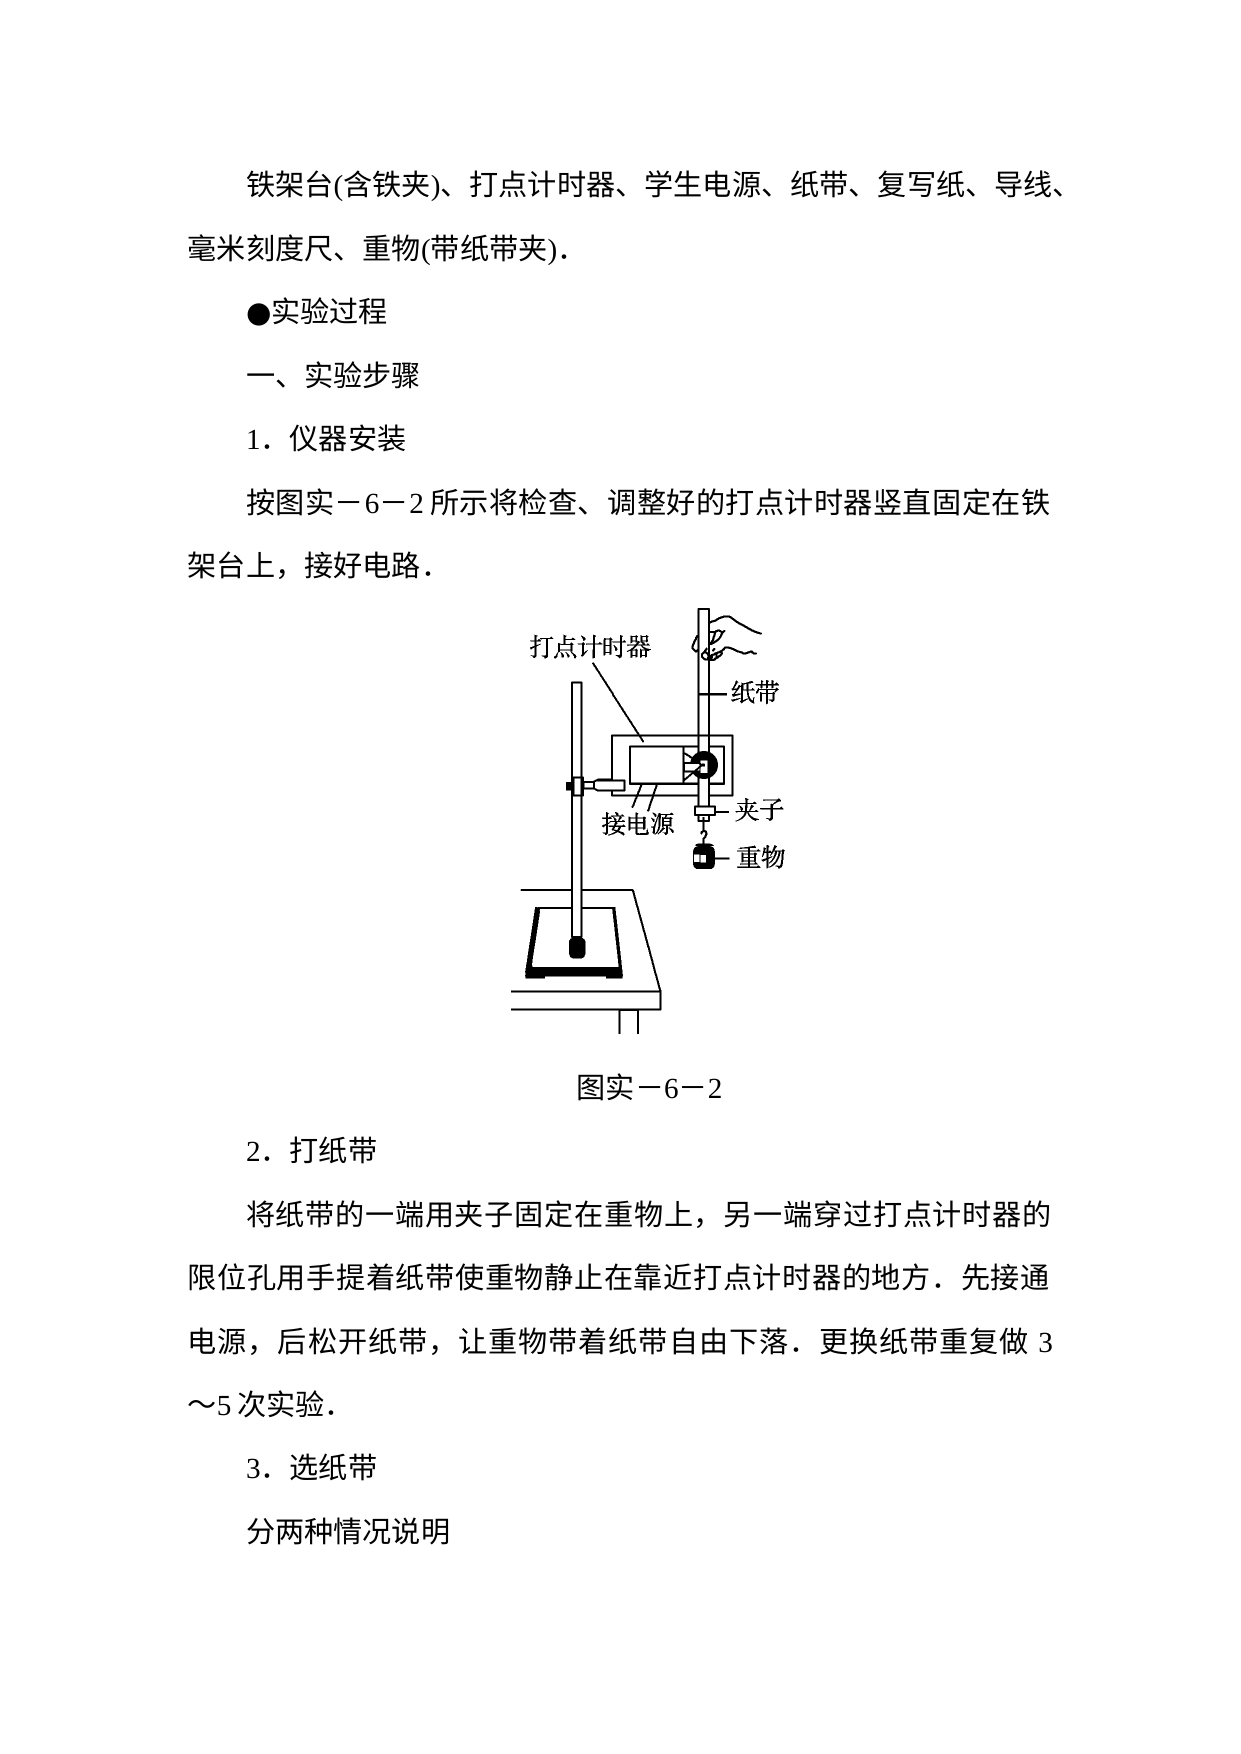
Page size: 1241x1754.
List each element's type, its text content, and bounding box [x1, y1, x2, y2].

text 图实－6－2 [187, 1064, 1053, 1107]
text 1．仪器安装 [187, 416, 1053, 458]
text 3．选纸带 [187, 1445, 1053, 1487]
text ●实验过程 [187, 289, 1053, 331]
text 一、实验步骤 [187, 352, 1053, 395]
text 2．打纸带 [187, 1128, 1053, 1170]
text 分两种情况说明 [187, 1508, 1053, 1551]
text 按图实－6－2所示将检查、调整好的打点计时器竖直固定在铁架台上，接好电路． [187, 479, 1053, 585]
text 将纸带的一端用夹子固定在重物上，另一端穿过打点计时器的限位孔用手提着纸带使重物静止在靠近打点计时器的地方．先接通电源，后松开纸带，让重物带着纸带自由下落．更换纸带重复做3～5次实验． [187, 1191, 1053, 1424]
picture [506, 606, 793, 1050]
text 铁架台(含铁夹)、打点计时器、学生电源、纸带、复写纸、导线、毫米刻度尺、重物(带纸带夹)． [187, 162, 1053, 268]
